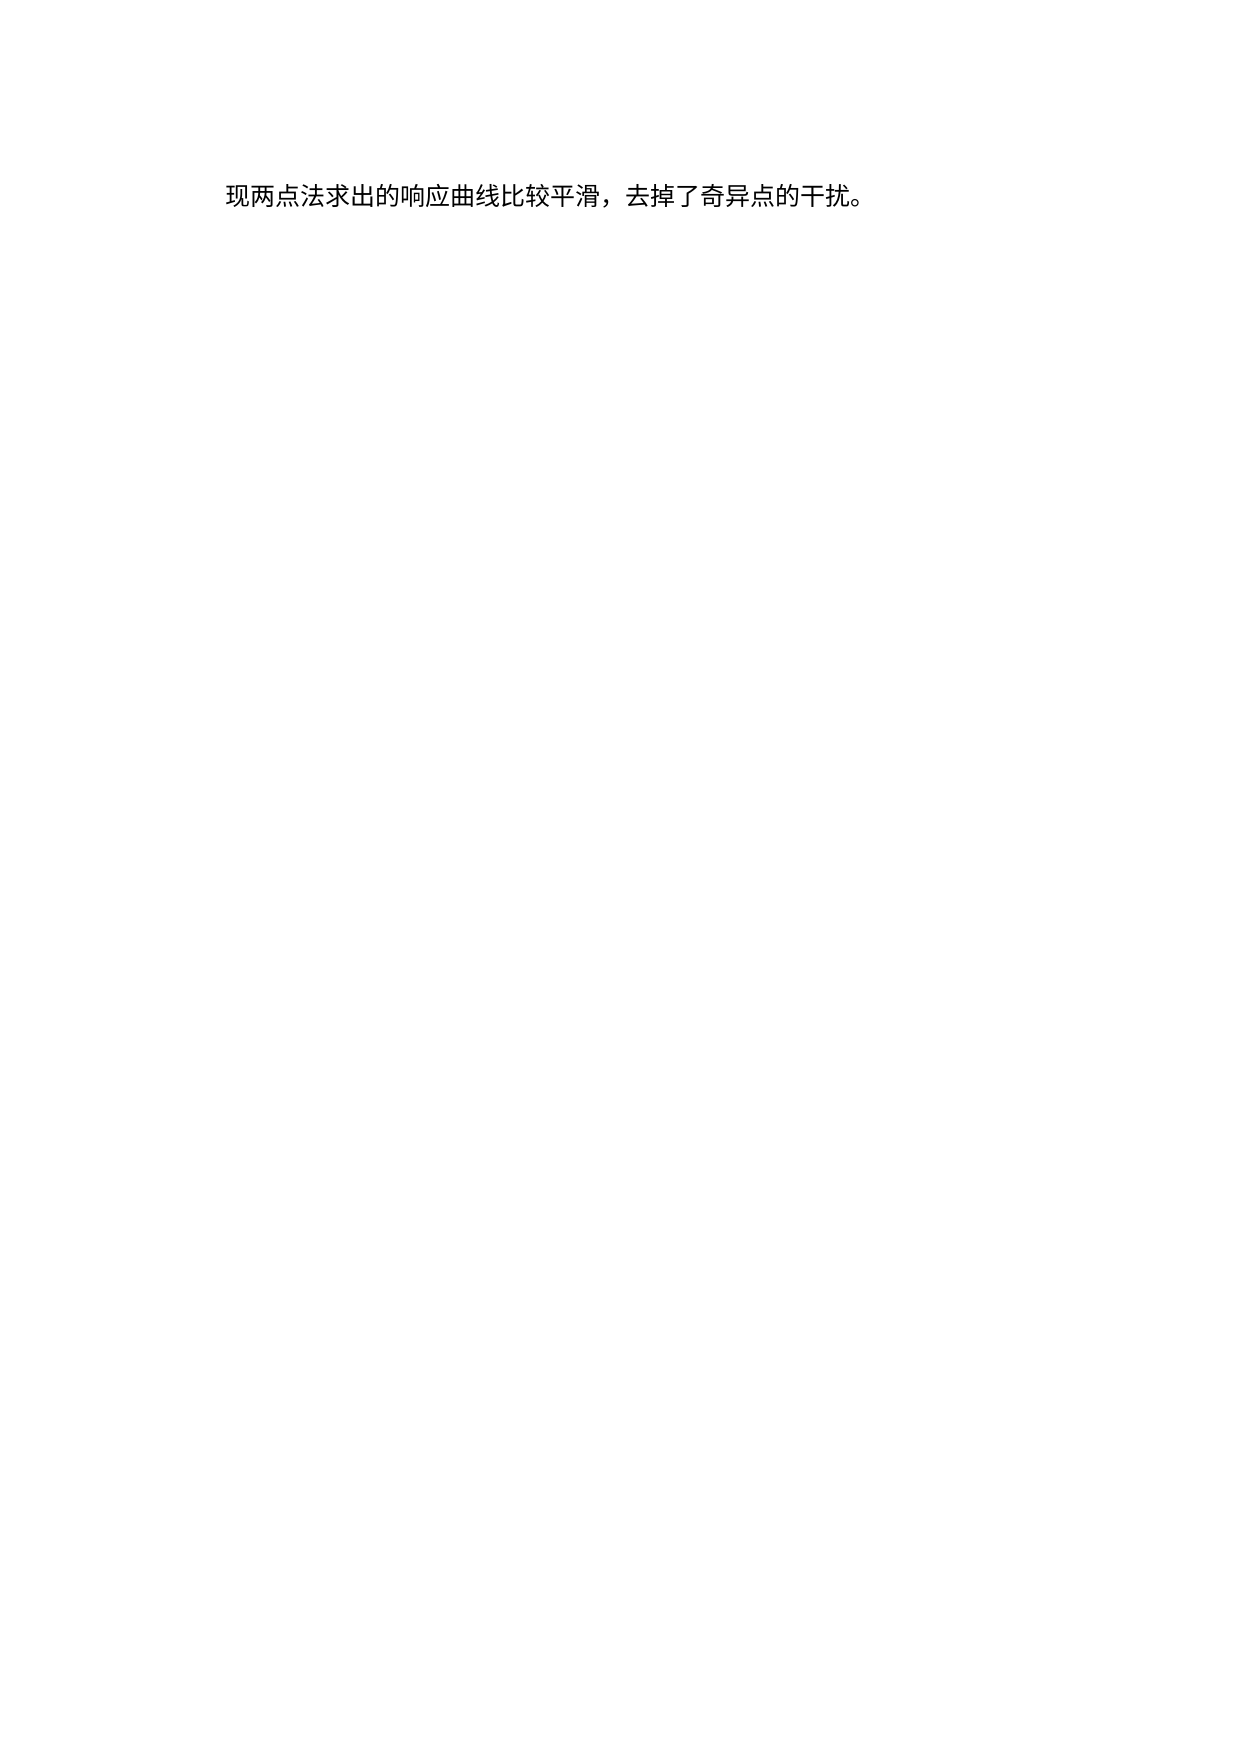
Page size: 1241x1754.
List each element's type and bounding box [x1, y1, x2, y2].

list [187, 162, 1053, 227]
